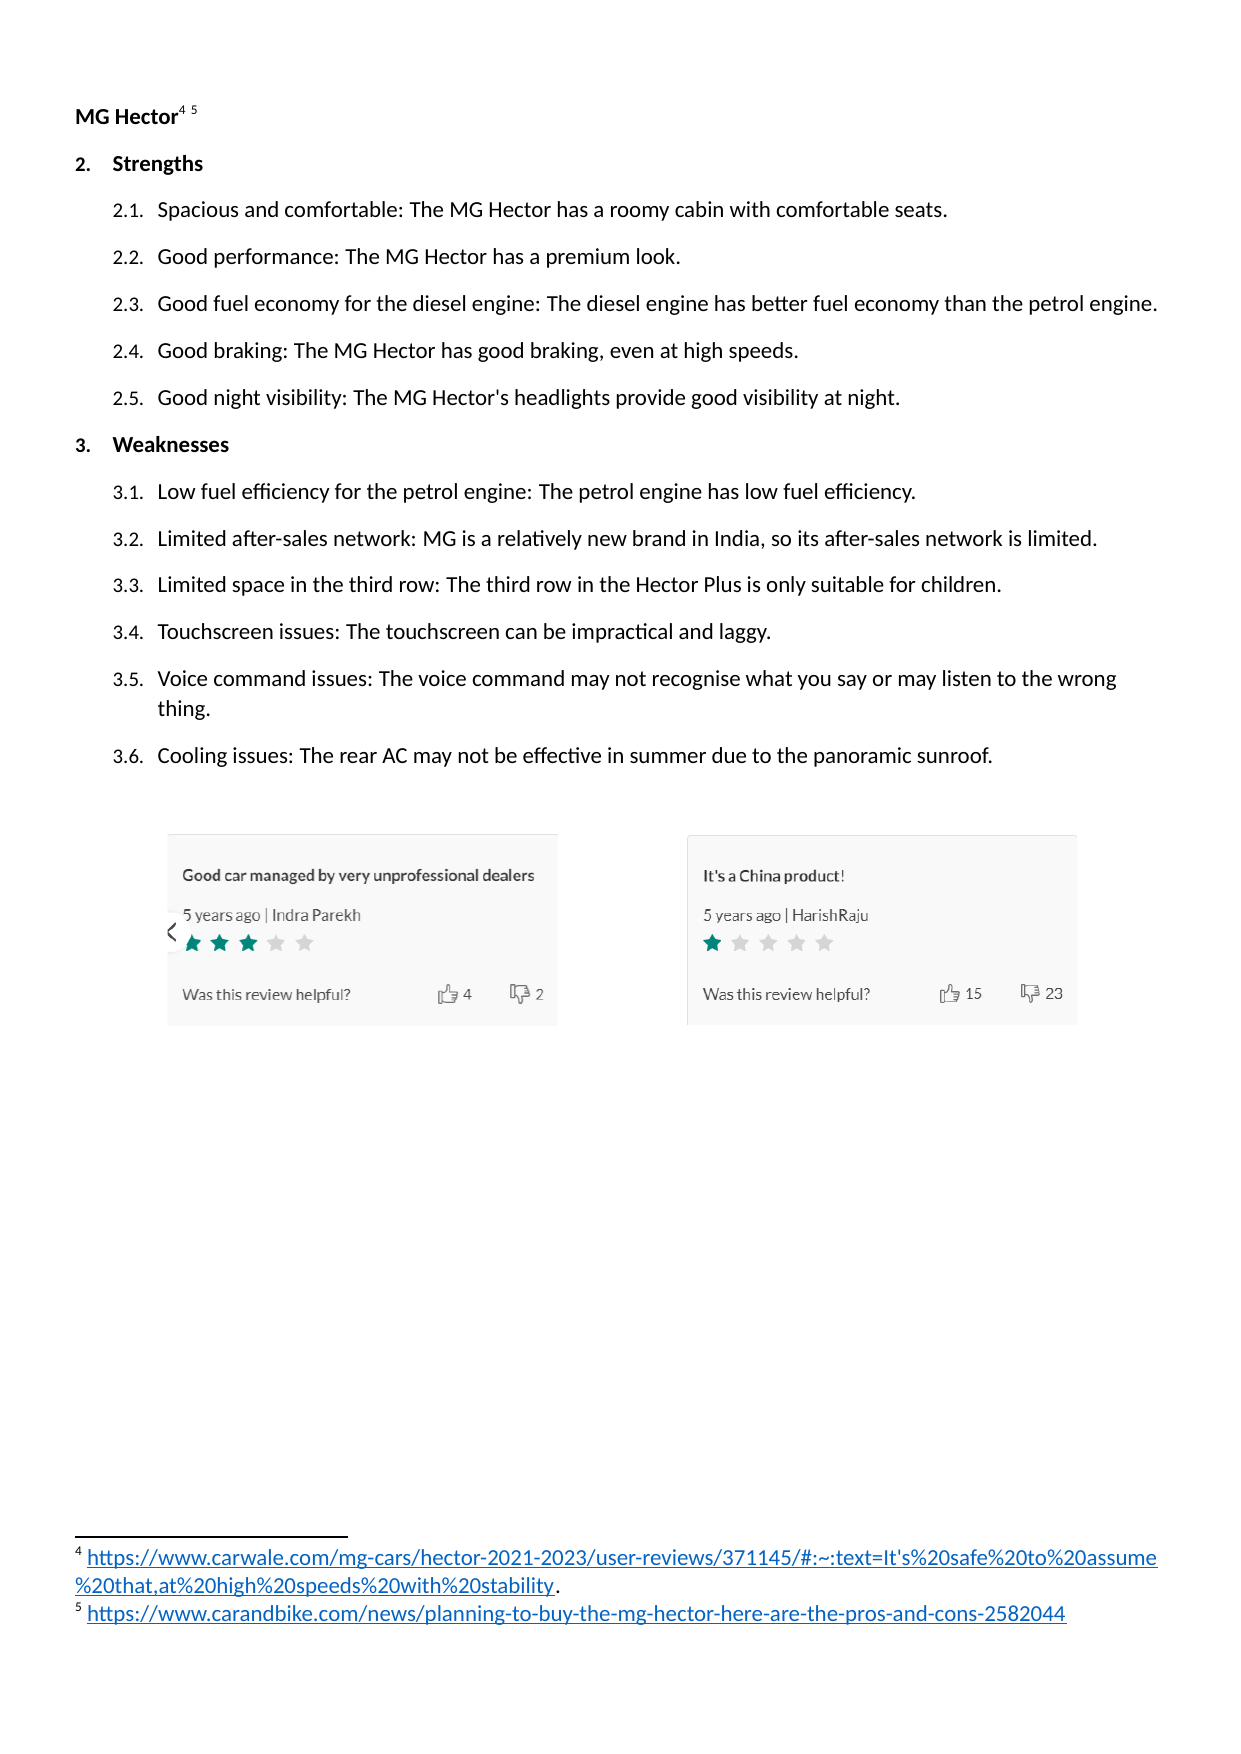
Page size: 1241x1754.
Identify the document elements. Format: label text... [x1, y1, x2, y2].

text MG Hector [75, 102, 1165, 130]
list Strengths [75, 149, 1165, 177]
list Good braking: The MG Hector has good braking, even at high speeds. [112, 336, 1165, 364]
list Cooling issues: The rear AC may not be effective in summer due to the panoramic sunroof. [112, 741, 1165, 769]
list Spacious and comfortable: The MG Hector has a roomy cabin with comfortable seats. [112, 196, 1165, 223]
list Touchscreen issues: The touchscreen can be impractical and laggy. [112, 617, 1165, 645]
list Weaknesses [75, 430, 1165, 458]
picture [686, 834, 1078, 1025]
list Good night visibility: The MG Hector's headlights provide good visibility at night. [112, 383, 1165, 411]
list Limited space in the third row: The third row in the Hector Plus is only suitable for children. [112, 571, 1165, 598]
list Good performance: The MG Hector has a premium look. [112, 242, 1165, 270]
list Limited after-sales network: MG is a relatively new brand in India, so its after-sales network is limited. [112, 524, 1165, 552]
list Voice command issues: The voice command may not recognise what you say or may listen to the wrong thing. [112, 664, 1165, 722]
picture [167, 834, 558, 1026]
list Low fuel efficiency for the petrol engine: The petrol engine has low fuel efficiency. [112, 477, 1165, 505]
list Good fuel economy for the diesel engine: The diesel engine has better fuel economy than the petrol engine. [112, 289, 1165, 317]
